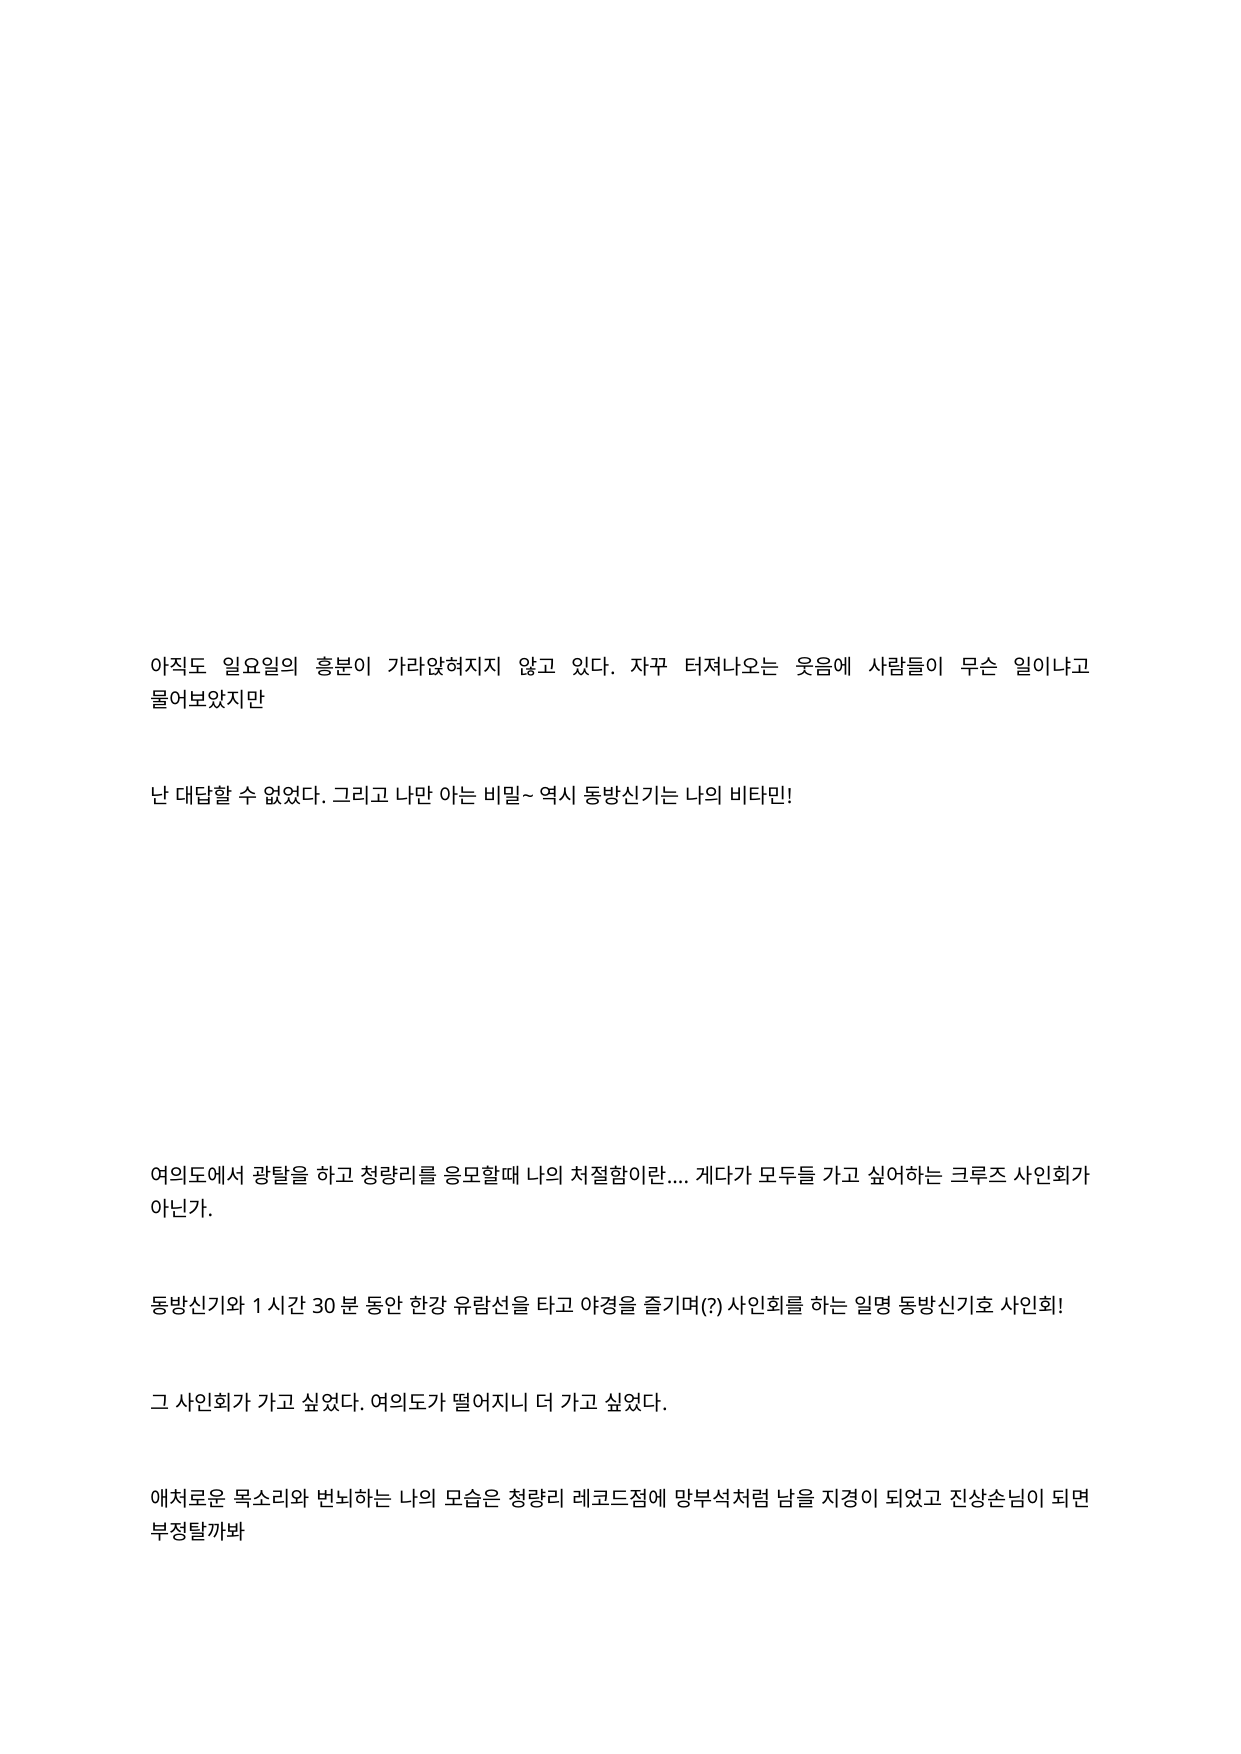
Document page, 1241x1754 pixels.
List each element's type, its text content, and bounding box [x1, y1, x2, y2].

text 여의도에서 광탈을 하고 청량리를 응모할때 나의 처절함이란.... 게다가 모두들 가고 싶어하는 크루즈 사인회가 아닌가. [150, 1160, 1090, 1223]
text 동방신기와 1시간 30분 동안 한강 유람선을 타고 야경을 즐기며(?) 사인회를 하는 일명 동방신기호 사인회! [150, 1289, 1090, 1319]
text 그 사인회가 가고 싶었다. 여의도가 떨어지니 더 가고 싶었다. [150, 1386, 1090, 1416]
text 난 대답할 수 없었다. 그리고 나만 아는 비밀~ 역시 동방신기는 나의 비타민! [150, 779, 1090, 810]
text 애처로운 목소리와 번뇌하는 나의 모습은 청량리 레코드점에 망부석처럼 남을 지경이 되었고 진상손님이 되면 부정탈까봐 [150, 1482, 1090, 1545]
text 아직도 일요일의 흥분이 가라앉혀지지 않고 있다. 자꾸 터져나오는 웃음에 사람들이 무슨 일이냐고 물어보았지만 [150, 650, 1090, 713]
